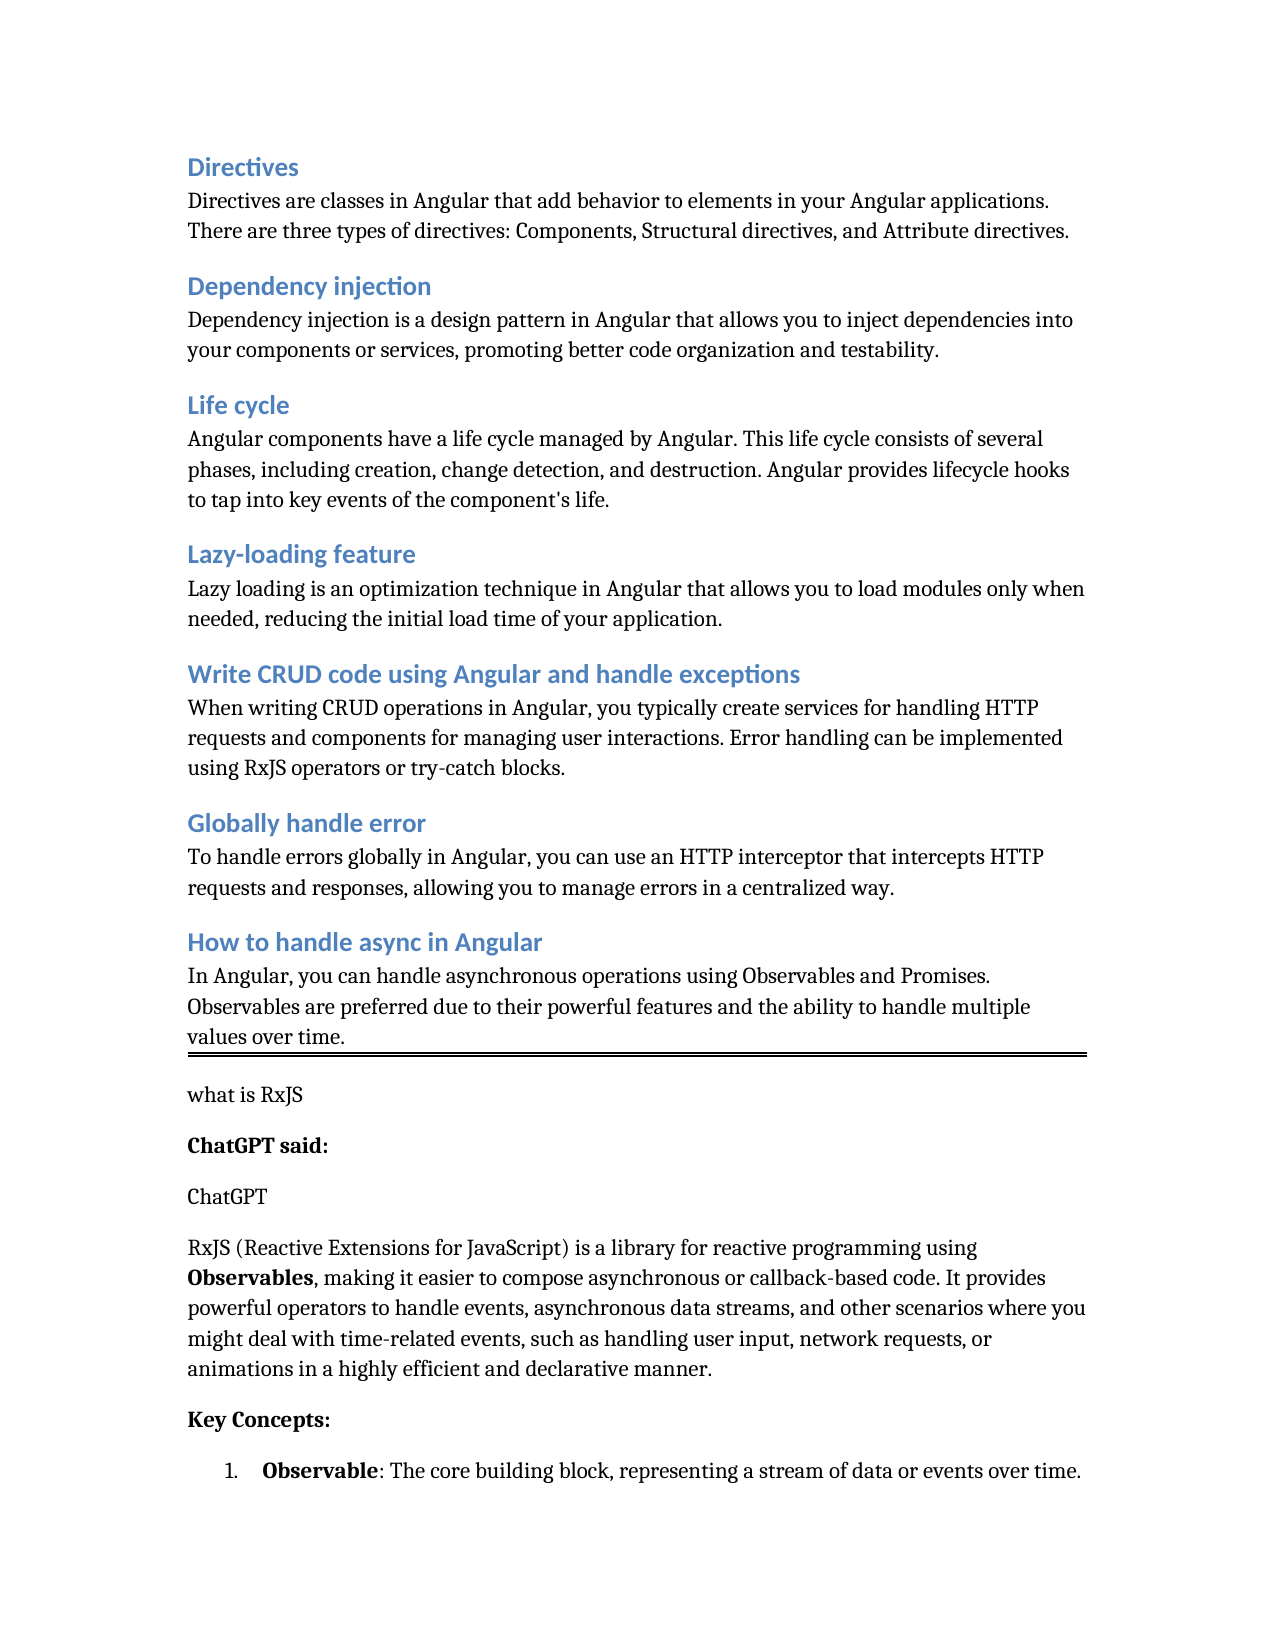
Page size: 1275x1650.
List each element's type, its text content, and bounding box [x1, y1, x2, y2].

subtitle How to handle async in Angular [187, 925, 1087, 958]
text what is RxJS [187, 1082, 1087, 1108]
text RxJS (Reactive Extensions for JavaScript) is a library for reactive programming using Observables, making it easier to compose asynchronous or callback-based code. It provides powerful operators to handle events, asynchronous data streams, and other scenarios where you might deal with time-related events, such as handling user input, network requests, or animations in a highly efficient and declarative manner. [187, 1235, 1087, 1382]
text Angular components have a life cycle managed by Angular. This life cycle consists of several phases, including creation, change detection, and destruction. Angular provides lifecycle hooks to tap into key events of the component's life. [187, 426, 1087, 513]
subtitle Globally handle error [187, 806, 1087, 839]
subtitle Dependency injection [187, 269, 1087, 302]
text Directives are classes in Angular that add behavior to elements in your Angular applications. There are three types of directives: Components, Structural directives, and Attribute directives. [187, 188, 1087, 244]
subtitle Write CRUD code using Angular and handle exceptions [187, 657, 1087, 690]
text ChatGPT said: [187, 1133, 1087, 1159]
text When writing CRUD operations in Angular, you typically create services for handling HTTP requests and components for managing user interactions. Error handling can be implemented using RxJS operators or try-catch blocks. [187, 695, 1087, 782]
subtitle Life cycle [187, 388, 1087, 421]
list Observable: The core building block, representing a stream of data or events over time. [225, 1458, 1087, 1484]
text Lazy loading is an optimization technique in Angular that allows you to load modules only when needed, reducing the initial load time of your application. [187, 576, 1087, 632]
text To handle errors globally in Angular, you can use an HTTP interceptor that intercepts HTTP requests and responses, allowing you to manage errors in a centralized way. [187, 844, 1087, 901]
text Key Concepts: [187, 1407, 1087, 1433]
subtitle Directives [187, 150, 1087, 183]
text Dependency injection is a design pattern in Angular that allows you to inject dependencies into your components or services, promoting better code organization and testability. [187, 307, 1087, 364]
subtitle Lazy-loading feature [187, 538, 1087, 571]
text In Angular, you can handle asynchronous operations using Observables and Promises. Observables are preferred due to their powerful features and the ability to handle multiple values over time. [187, 963, 1087, 1057]
text ChatGPT [187, 1184, 1087, 1210]
